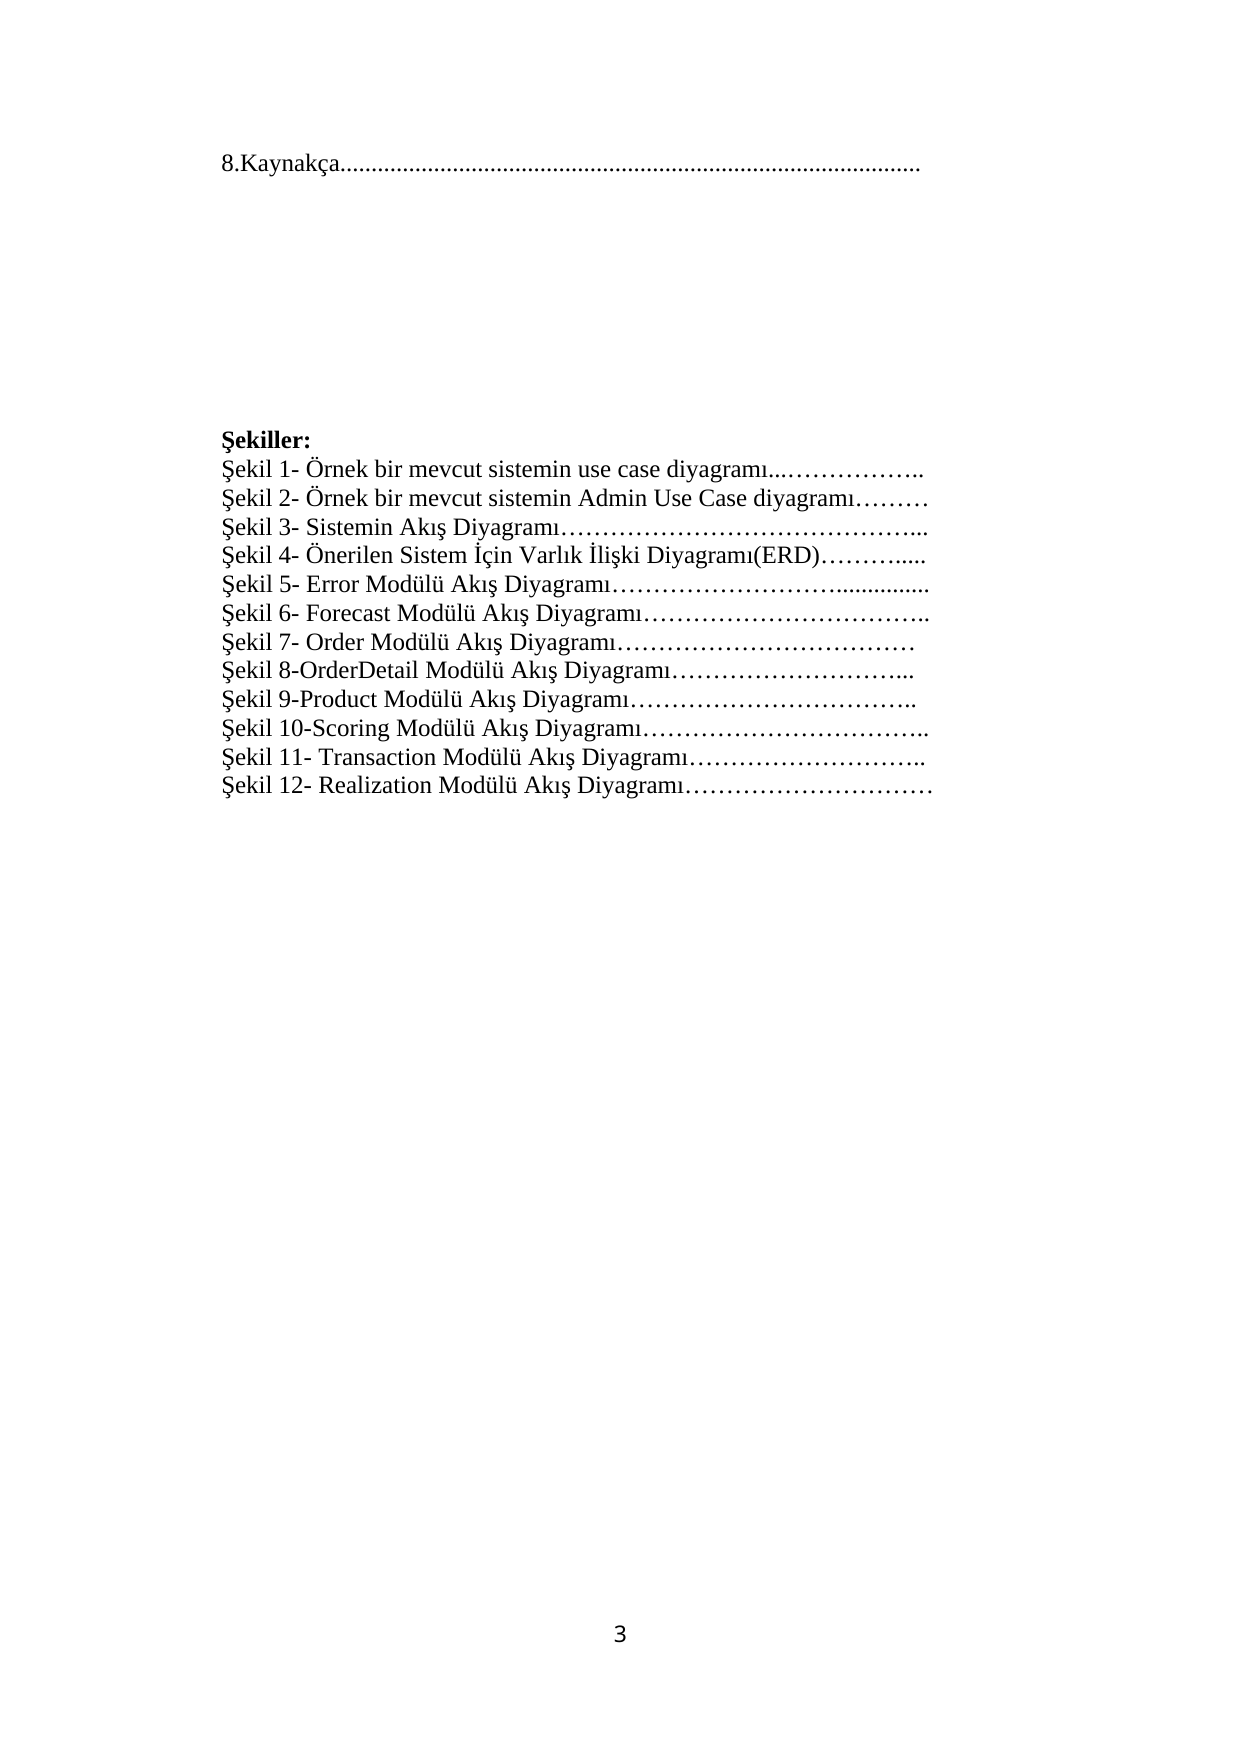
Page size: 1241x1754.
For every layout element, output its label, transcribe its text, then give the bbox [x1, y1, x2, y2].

text Şekil 10-Scoring Modülü Akış Diyagramı…………………………….. [221, 713, 1093, 742]
text Şekil 5- Error Modülü Akış Diyagramı………………………............... [221, 569, 1093, 598]
text Şekil 11- Transaction Modülü Akış Diyagramı……………………….. [221, 742, 1093, 770]
text 8.Kaynakça............................................................................................. [221, 148, 1093, 176]
text Şekil 1- Örnek bir mevcut sistemin use case diyagramı...…………….. [221, 454, 1093, 483]
text Şekil 12- Realization Modülü Akış Diyagramı………………………… [221, 770, 1093, 799]
text Şekiller: [221, 425, 1093, 454]
text Şekil 8-OrderDetail Modülü Akış Diyagramı………………………... [221, 655, 1093, 684]
text Şekil 7- Order Modülü Akış Diyagramı……………………………… [221, 627, 1093, 655]
text Şekil 2- Örnek bir mevcut sistemin Admin Use Case diyagramı……… [221, 483, 1093, 512]
text Şekil 6- Forecast Modülü Akış Diyagramı…………………………….. [221, 598, 1093, 627]
text Şekil 3- Sistemin Akış Diyagramı……………………………………... [221, 512, 1093, 540]
text Şekil 9-Product Modülü Akış Diyagramı…………………………….. [221, 684, 1093, 713]
text Şekil 4- Önerilen Sistem İçin Varlık İlişki Diyagramı(ERD)………..... [221, 540, 1093, 569]
